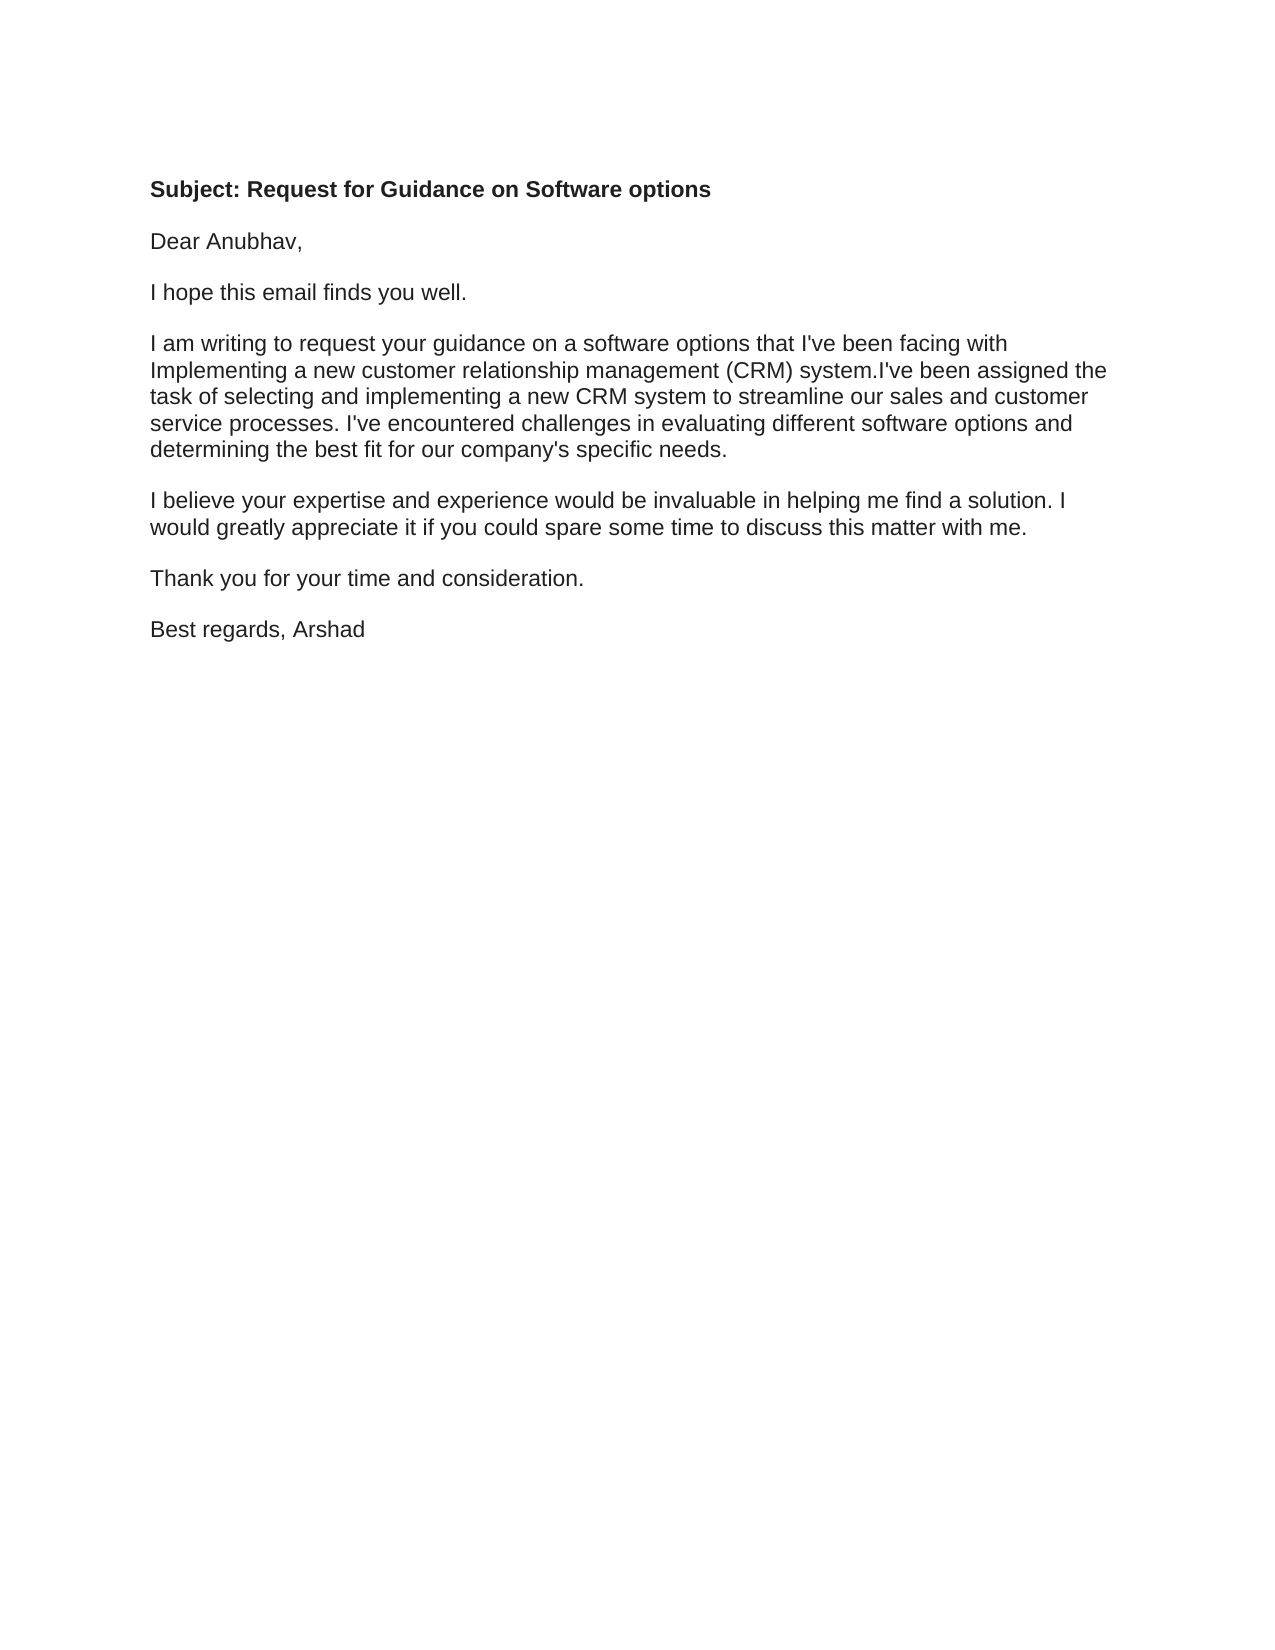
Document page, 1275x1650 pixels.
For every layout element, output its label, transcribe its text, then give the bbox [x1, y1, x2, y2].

text I believe your expertise and experience would be invaluable in helping me find a solution. I would greatly appreciate it if you could spare some time to discuss this matter with me. [150, 487, 1125, 540]
text Dear Anubhav, [150, 228, 1125, 254]
text I hope this email finds you well. [150, 279, 1125, 305]
text I am writing to request your guidance on a software options that I've been facing with Implementing a new customer relationship management (CRM) system.I've been assigned the task of selecting and implementing a new CRM system to streamline our sales and customer service processes. I've encountered challenges in evaluating different software options and determining the best fit for our company's specific needs. [150, 330, 1125, 462]
text Best regards, Arshad [150, 616, 1125, 643]
text Thank you for your time and consideration. [150, 565, 1125, 591]
text Subject: Request for Guidance on Software options [150, 176, 1125, 203]
